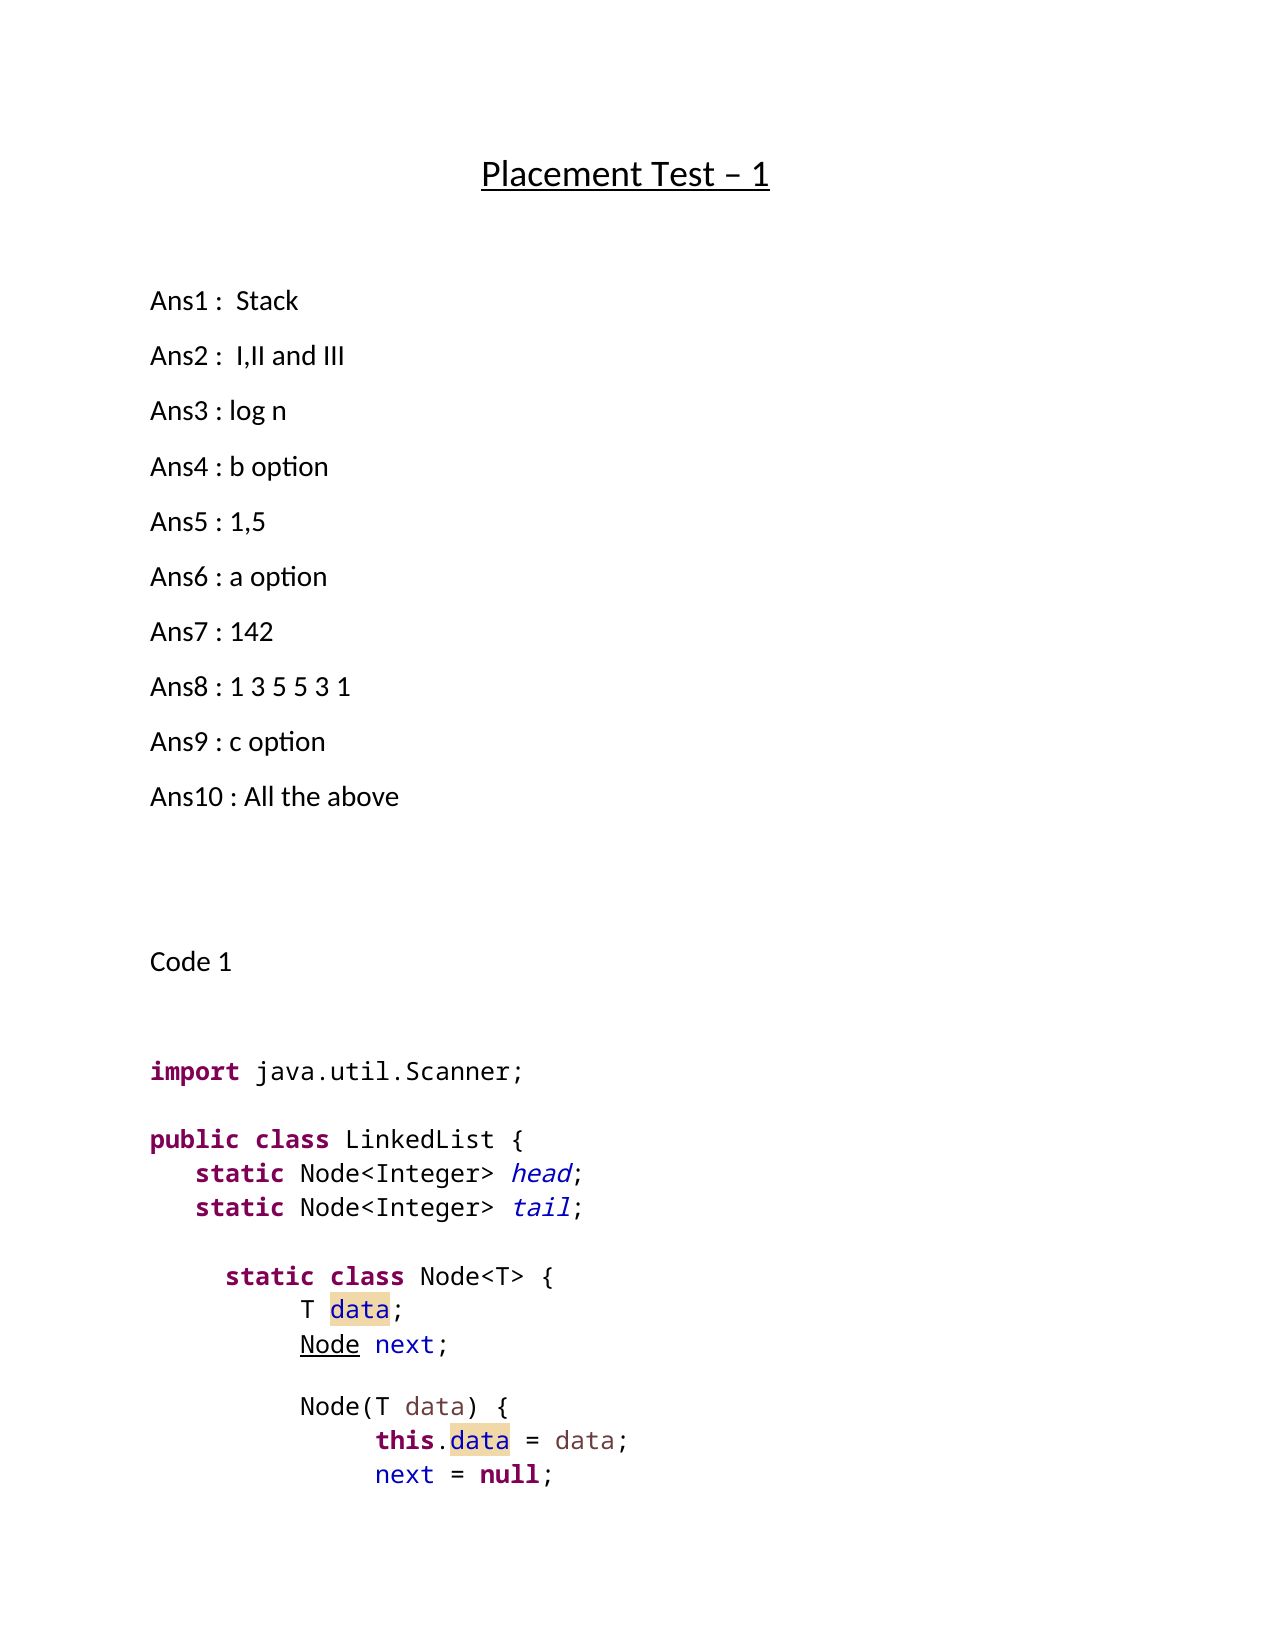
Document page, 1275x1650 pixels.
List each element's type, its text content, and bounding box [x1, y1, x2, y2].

text Ans7 : 142 [150, 613, 1125, 648]
text Node next; [150, 1326, 1125, 1360]
text Ans6 : a option [150, 558, 1125, 593]
text T data; [150, 1292, 330, 1326]
text T data; [390, 1292, 1125, 1326]
text Ans10 : All the above [150, 778, 1125, 814]
text public class LinkedList { [150, 1122, 1125, 1156]
text Ans1 : Stack [150, 282, 1125, 318]
text Code 1 [150, 943, 1125, 979]
text Placement Test – 1 [150, 150, 1125, 196]
text static class Node<T> { [150, 1258, 1125, 1292]
text Ans3 : log n [150, 392, 1125, 428]
text Ans8 : 1 3 5 5 3 1 [150, 668, 1125, 704]
text this.data = data; [150, 1422, 1125, 1456]
text import java.util.Scanner; [150, 1054, 1125, 1088]
text static Node<Integer> tail; [150, 1190, 1125, 1224]
text Ans9 : c option [150, 723, 1125, 759]
text static Node<Integer> head; [150, 1156, 1125, 1190]
text Node(T data) { [150, 1388, 1125, 1422]
text next = null; [150, 1456, 1125, 1491]
text Ans4 : b option [150, 448, 1125, 483]
text Ans5 : 1,5 [150, 503, 1125, 538]
text Ans2 : I,II and III [150, 337, 1125, 373]
